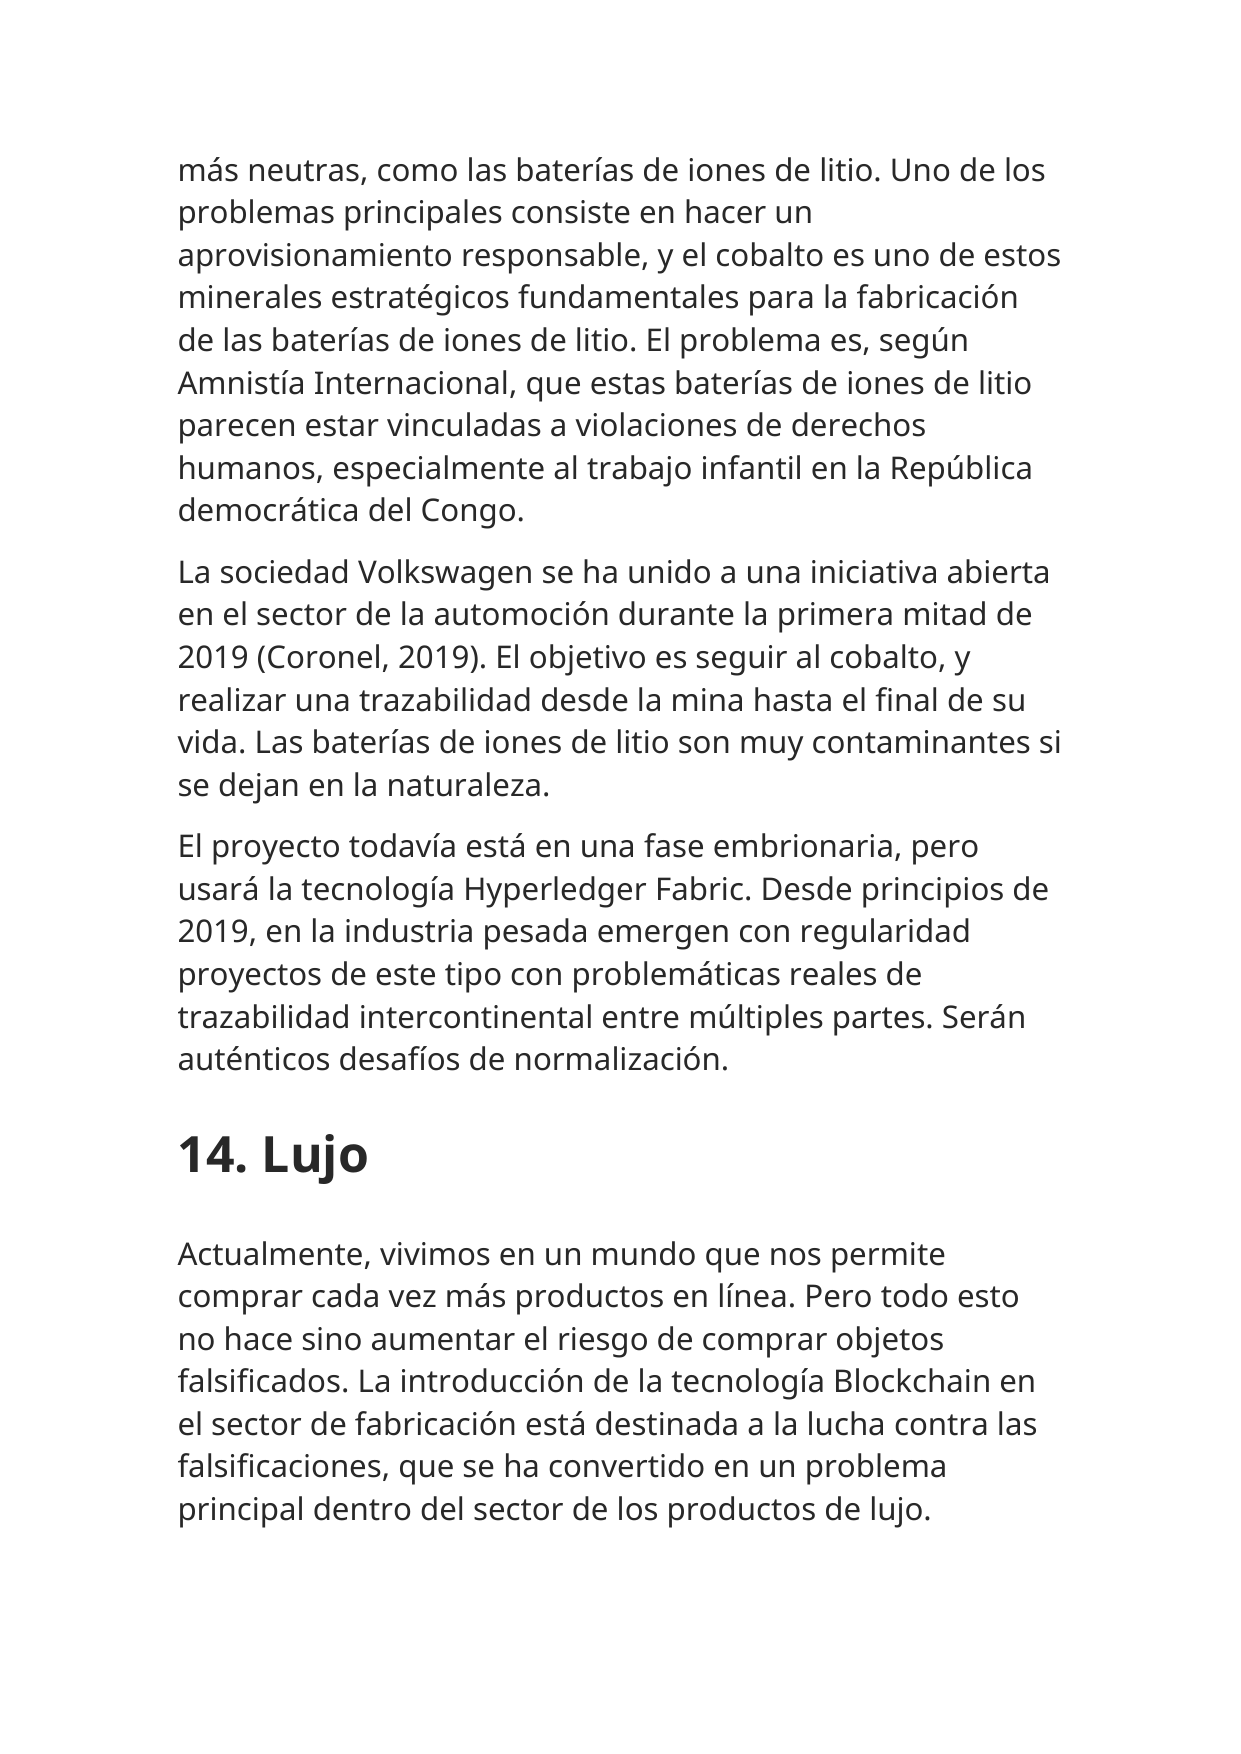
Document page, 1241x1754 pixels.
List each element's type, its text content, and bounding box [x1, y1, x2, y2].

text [177, 148, 1063, 531]
text Actualmente, vivimos en un mundo que nos permite comprar cada vez más productos en línea. Pero todo esto no hace sino aumentar el riesgo de comprar objetos falsificados. La introducción de la tecnología Blockchain en el sector de fabricación está destinada a la lucha contra las falsificaciones, que se ha convertido en un problema principal dentro del sector de los productos de lujo. [177, 1231, 1063, 1530]
text La sociedad Volkswagen se ha unido a una iniciativa abierta en el sector de la automoción durante la primera mitad de 2019 (Coronel, 2019). El objetivo es seguir al cobalto, y realizar una trazabilidad desde la mina hasta el final de su vida. Las baterías de iones de litio son muy contaminantes si se dejan en la naturaleza. [177, 550, 1063, 805]
subtitle 14. Lujo [177, 1119, 1063, 1187]
text El proyecto todavía está en una fase embrionaria, pero usará la tecnología Hyperledger Fabric. Desde principios de 2019, en la industria pesada emergen con regularidad proyectos de este tipo con problemáticas reales de trazabilidad intercontinental entre múltiples partes. Serán auténticos desafíos de normalización. [177, 824, 1063, 1080]
